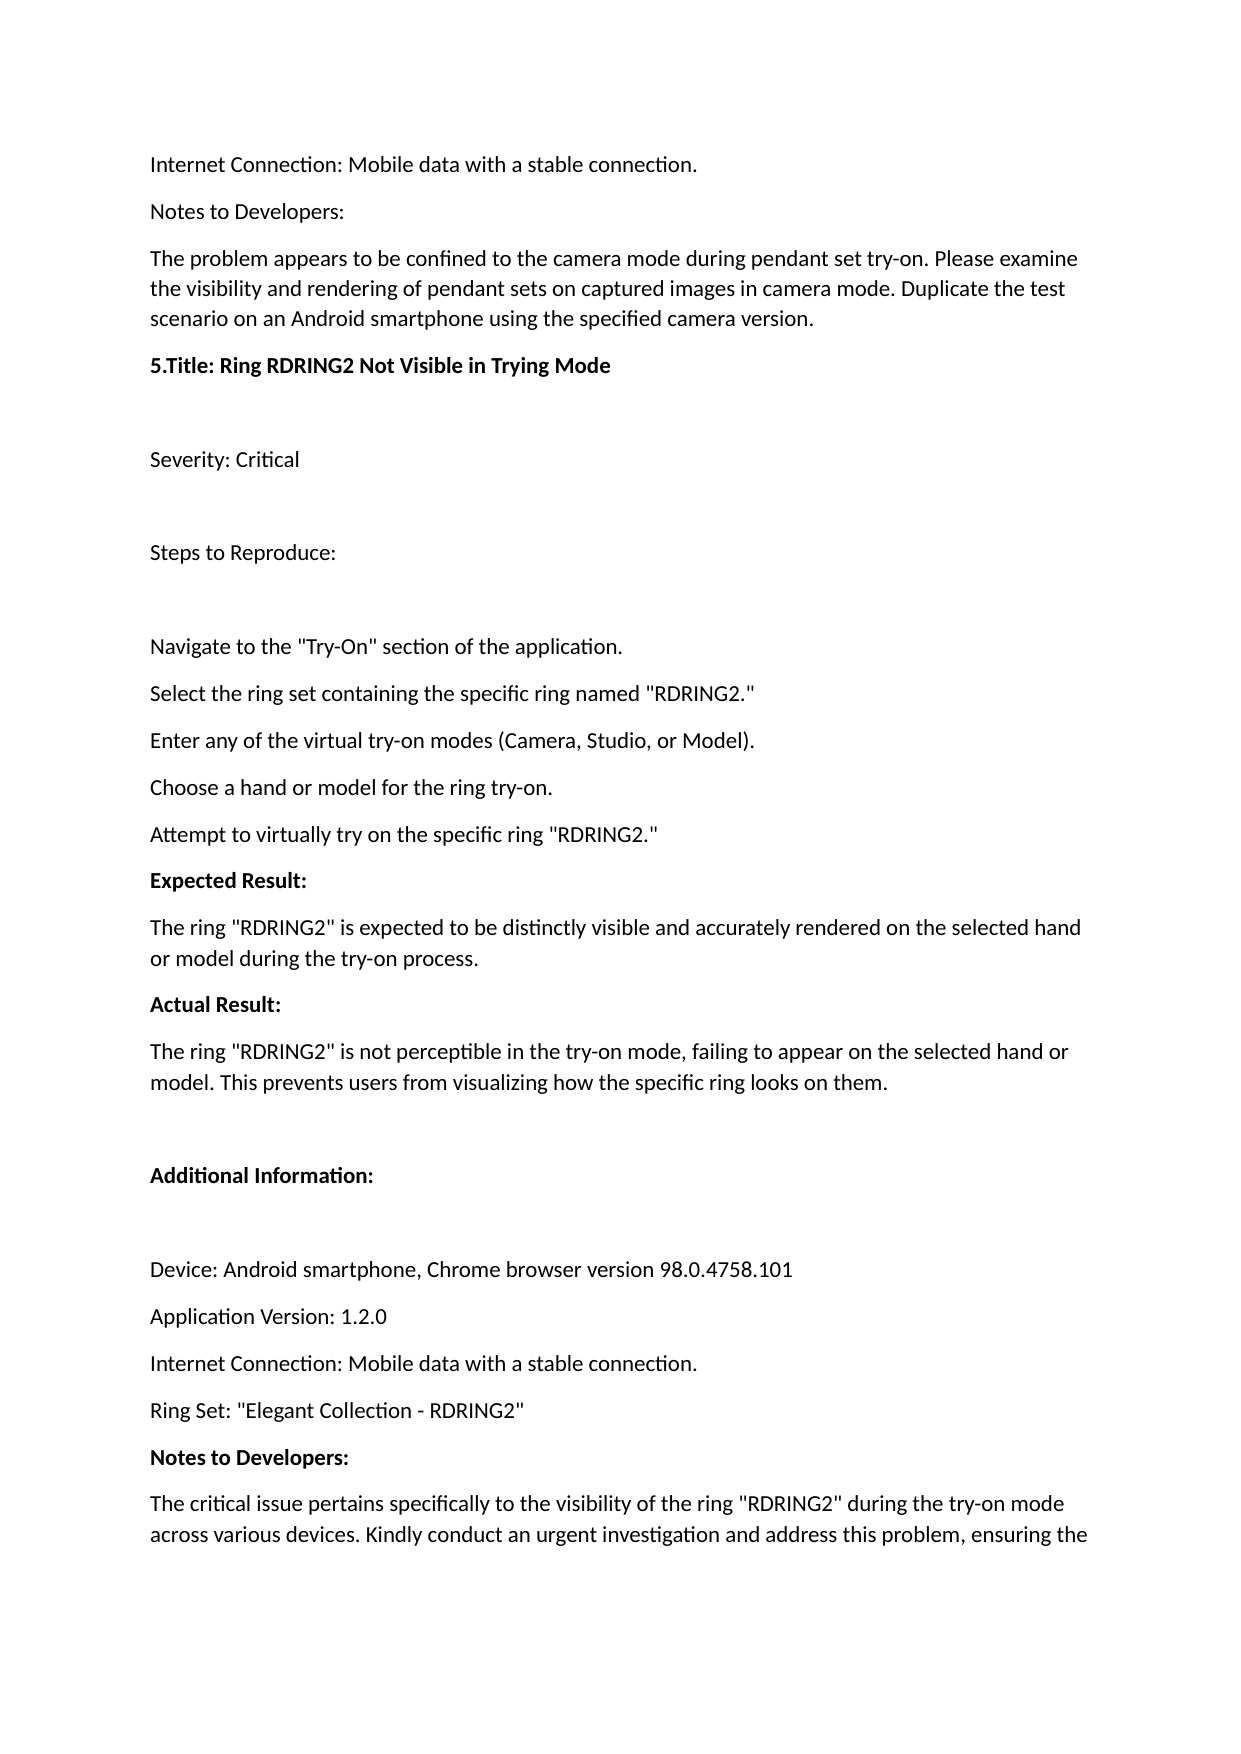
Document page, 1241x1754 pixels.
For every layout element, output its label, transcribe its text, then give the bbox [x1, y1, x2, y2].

text Expected Result: [150, 867, 1090, 895]
text Notes to Developers: [150, 1443, 1090, 1471]
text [150, 1489, 1090, 1548]
text Notes to Developers: [150, 197, 1090, 225]
text Additional Information: [150, 1161, 1090, 1189]
text The ring "RDRING2" is expected to be distinctly visible and accurately rendered on the selected hand or model during the try-on process. [150, 913, 1090, 972]
text Application Version: 1.2.0 [150, 1302, 1090, 1330]
text The problem appears to be confined to the camera mode during pendant set try-on. Please examine the visibility and rendering of pendant sets on captured images in camera mode. Duplicate the test scenario on an Android smartphone using the specified camera version. [150, 244, 1090, 332]
text Actual Result: [150, 991, 1090, 1019]
text Navigate to the "Try-On" section of the application. [150, 632, 1090, 660]
text 5.Title: Ring RDRING2 Not Visible in Trying Mode [150, 351, 1090, 379]
text Select the ring set containing the specific ring named "RDRING2." [150, 679, 1090, 707]
text Internet Connection: Mobile data with a stable connection. [150, 150, 1090, 178]
text The ring "RDRING2" is not perceptible in the try-on mode, failing to appear on the selected hand or model. This prevents users from visualizing how the specific ring looks on them. [150, 1037, 1090, 1096]
text Attempt to virtually try on the specific ring "RDRING2." [150, 820, 1090, 848]
text Ring Set: "Elegant Collection - RDRING2" [150, 1396, 1090, 1424]
text Device: Android smartphone, Chrome browser version 98.0.4758.101 [150, 1255, 1090, 1283]
text Choose a hand or model for the ring try-on. [150, 773, 1090, 801]
text Internet Connection: Mobile data with a stable connection. [150, 1349, 1090, 1377]
text Steps to Reproduce: [150, 538, 1090, 567]
text Enter any of the virtual try-on modes (Camera, Studio, or Model). [150, 726, 1090, 754]
text Severity: Critical [150, 445, 1090, 473]
